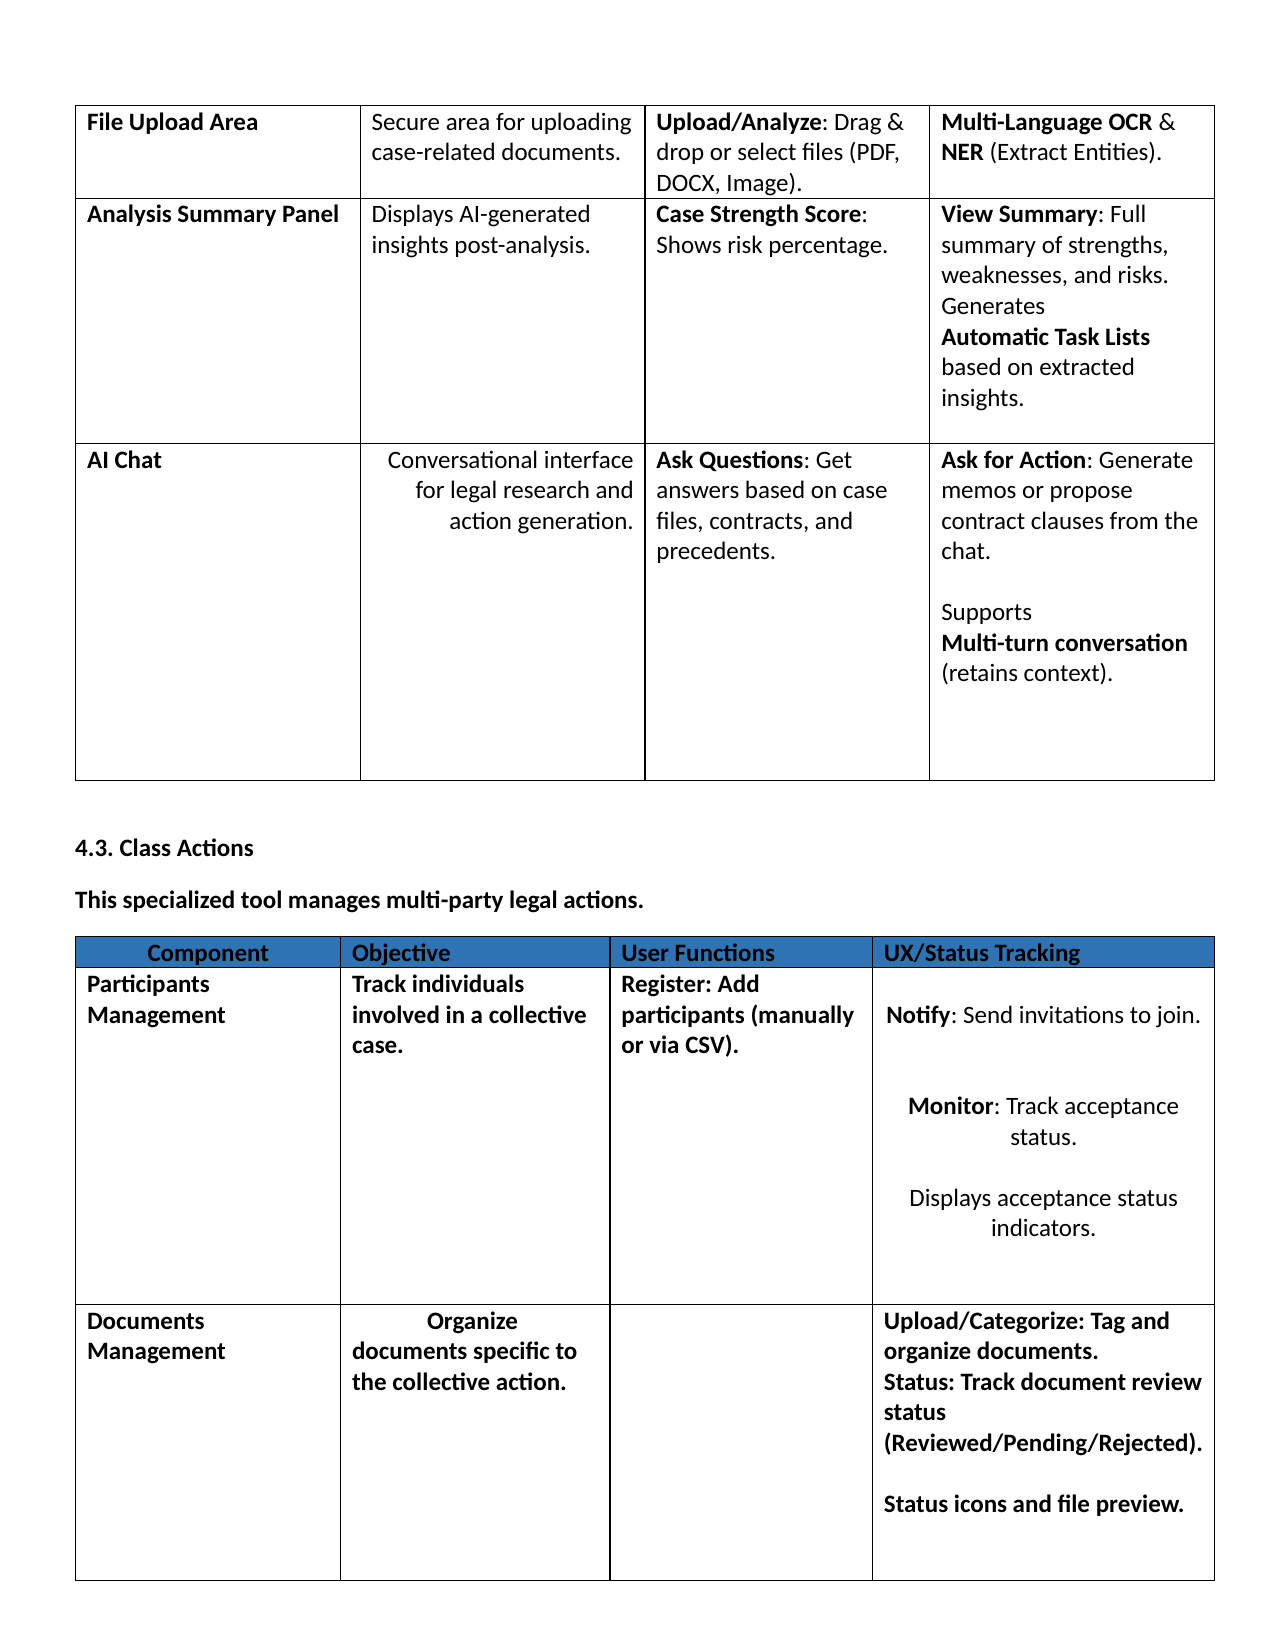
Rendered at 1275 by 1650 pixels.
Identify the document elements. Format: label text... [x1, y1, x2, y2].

table_cell Register: Add participants (manually or via CSV). [611, 968, 872, 1304]
table_header User Functions [611, 937, 872, 967]
table_cell Notify: Send invitations to join. Monitor: Track acceptance status. Displays acceptance status indicators. [873, 968, 1214, 1304]
table_cell Participants Management [76, 968, 340, 1304]
table_cell Upload/Analyze: Drag & drop or select files (PDF, DOCX, Image). [646, 106, 929, 198]
table_cell View Summary: Full summary of strengths, weaknesses, and risks. Generates Automatic Task Lists based on extracted insights. [930, 199, 1214, 443]
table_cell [873, 1305, 1214, 1580]
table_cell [76, 1305, 340, 1580]
text This specialized tool manages multi-party legal actions. [75, 884, 1215, 914]
text 4.3. Class Actions [75, 832, 1215, 863]
table_cell Conversational interface for legal research and action generation. [361, 444, 644, 779]
table_cell Secure area for uploading case-related documents. [361, 106, 644, 198]
table_cell File Upload Area [76, 106, 360, 198]
table_cell AI Chat [76, 444, 360, 779]
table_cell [341, 1305, 609, 1580]
table_cell Displays AI-generated insights post-analysis. [361, 199, 644, 443]
table_header UX/Status Tracking [873, 937, 1214, 967]
table_cell Ask for Action: Generate memos or propose contract clauses from the chat. Supports Multi-turn conversation (retains context). [930, 444, 1214, 779]
table_header Objective [341, 937, 609, 967]
table_header Component [76, 937, 340, 967]
table_cell Multi-Language OCR & NER (Extract Entities). [930, 106, 1214, 198]
table_cell [611, 1305, 872, 1580]
table_cell Case Strength Score: Shows risk percentage. [646, 199, 929, 443]
table_cell Analysis Summary Panel [76, 199, 360, 443]
table_cell Ask Questions: Get answers based on case files, contracts, and precedents. [646, 444, 929, 779]
table_cell Track individuals involved in a collective case. [341, 968, 609, 1304]
